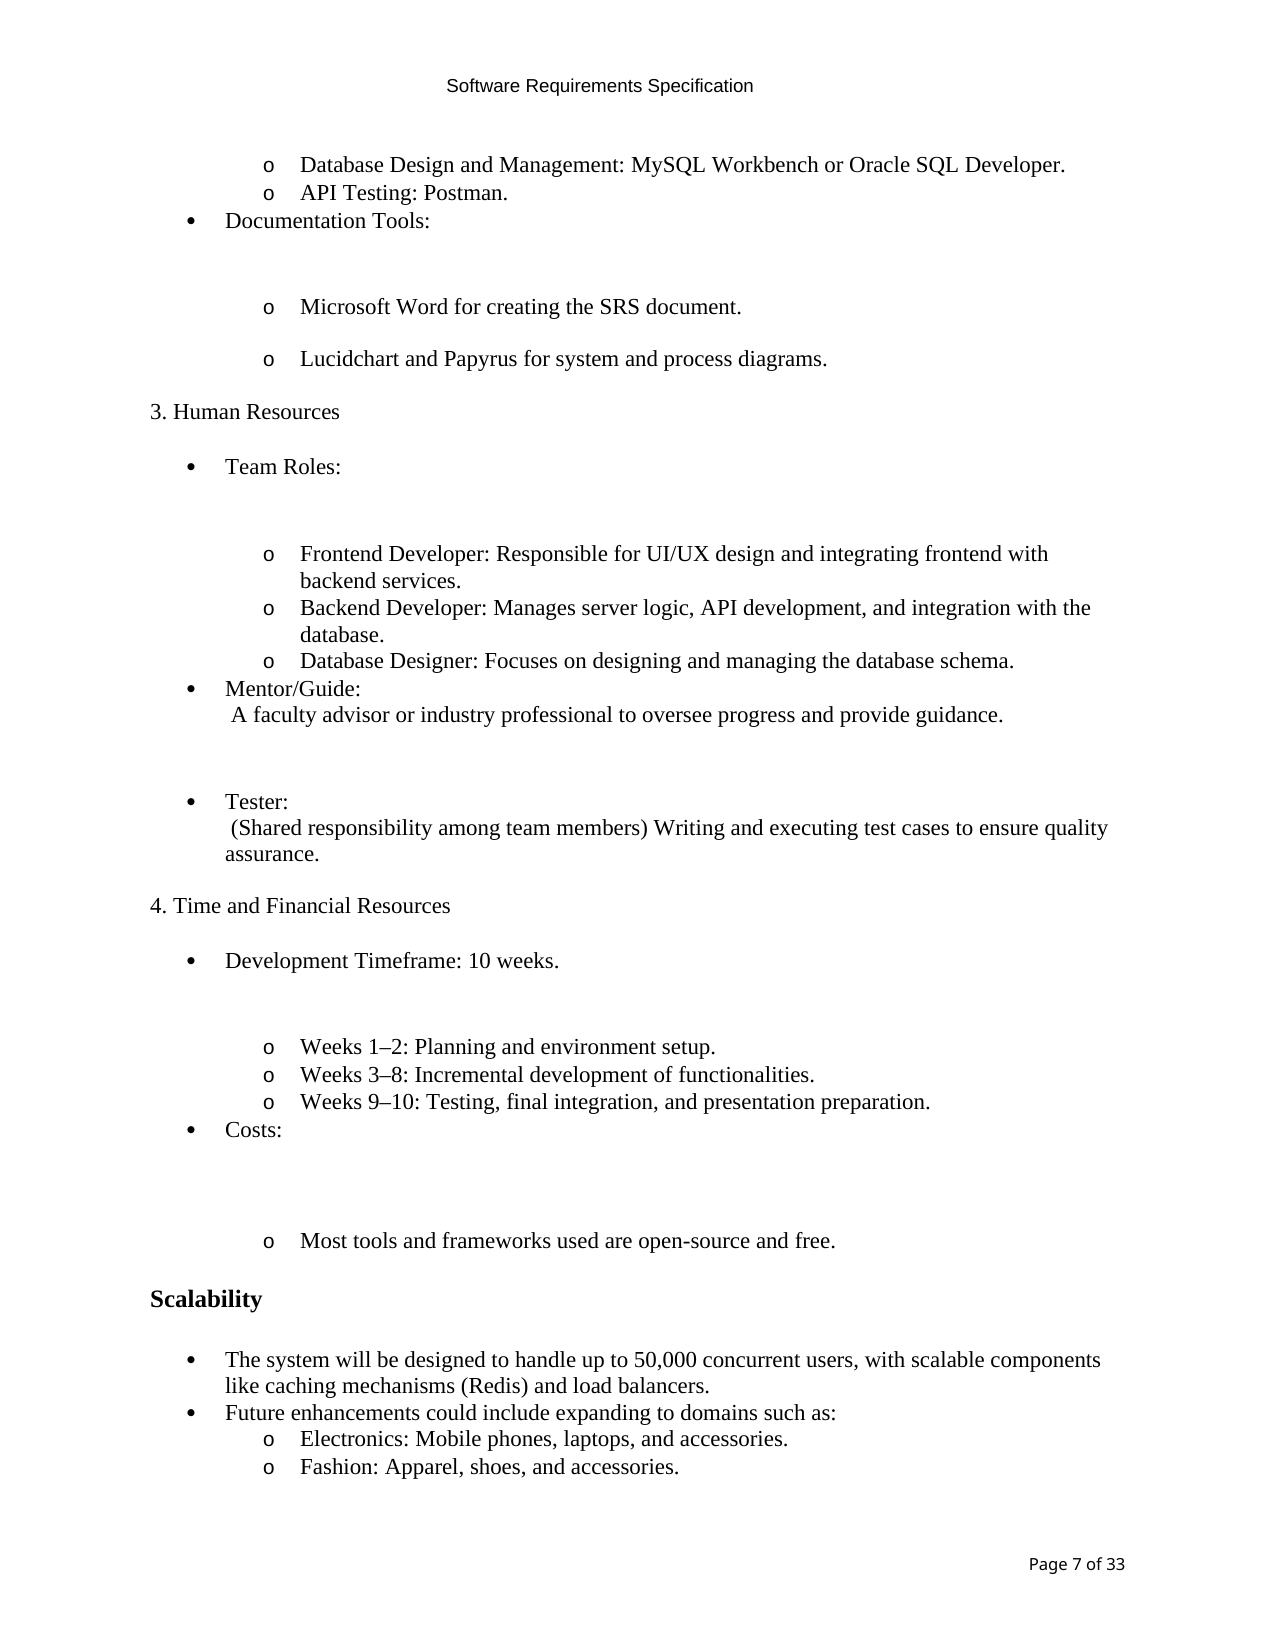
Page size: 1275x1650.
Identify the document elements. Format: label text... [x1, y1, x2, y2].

subtitle Development Timeframe: 10 weeks. [187, 947, 1125, 1033]
subtitle API Testing: Postman. [262, 179, 1125, 207]
subtitle Backend Developer: Manages server logic, API development, and integration with the database. [262, 593, 1125, 647]
subtitle Scalability [150, 1284, 1125, 1313]
subtitle 3. Human Resources [150, 398, 1125, 424]
subtitle 4. Time and Financial Resources [150, 892, 1125, 918]
list Future enhancements could include expanding to domains such as: [187, 1399, 1125, 1425]
subtitle Team Roles: [187, 453, 1125, 539]
subtitle Weeks 1–2: Planning and environment setup. [262, 1033, 1125, 1061]
list Electronics: Mobile phones, laptops, and accessories. [262, 1425, 1125, 1453]
subtitle Database Design and Management: MySQL Workbench or Oracle SQL Developer. [262, 151, 1125, 179]
subtitle Most tools and frameworks used are open-source and free. [262, 1227, 1125, 1255]
list Fashion: Apparel, shoes, and accessories. [262, 1453, 1125, 1481]
subtitle Tester: (Shared responsibility among team members) Writing and executing test cases to ensure quality assurance. [187, 788, 1125, 867]
subtitle Weeks 9–10: Testing, final integration, and presentation preparation. [262, 1088, 1125, 1116]
subtitle Costs: [187, 1116, 1125, 1202]
subtitle Documentation Tools: [187, 207, 1125, 293]
subtitle Frontend Developer: Responsible for UI/UX design and integrating frontend with backend services. [262, 539, 1125, 593]
subtitle Database Designer: Focuses on designing and managing the database schema. [262, 647, 1125, 675]
subtitle Microsoft Word for creating the SRS document. [262, 293, 1125, 321]
subtitle Weeks 3–8: Incremental development of functionalities. [262, 1061, 1125, 1088]
subtitle Mentor/Guide: A faculty advisor or industry professional to oversee progress and provide guidance. [187, 675, 1125, 788]
list The system will be designed to handle up to 50,000 concurrent users, with scalable components like caching mechanisms (Redis) and load balancers. [187, 1346, 1125, 1399]
subtitle Lucidchart and Papyrus for system and process diagrams. [262, 346, 1125, 373]
